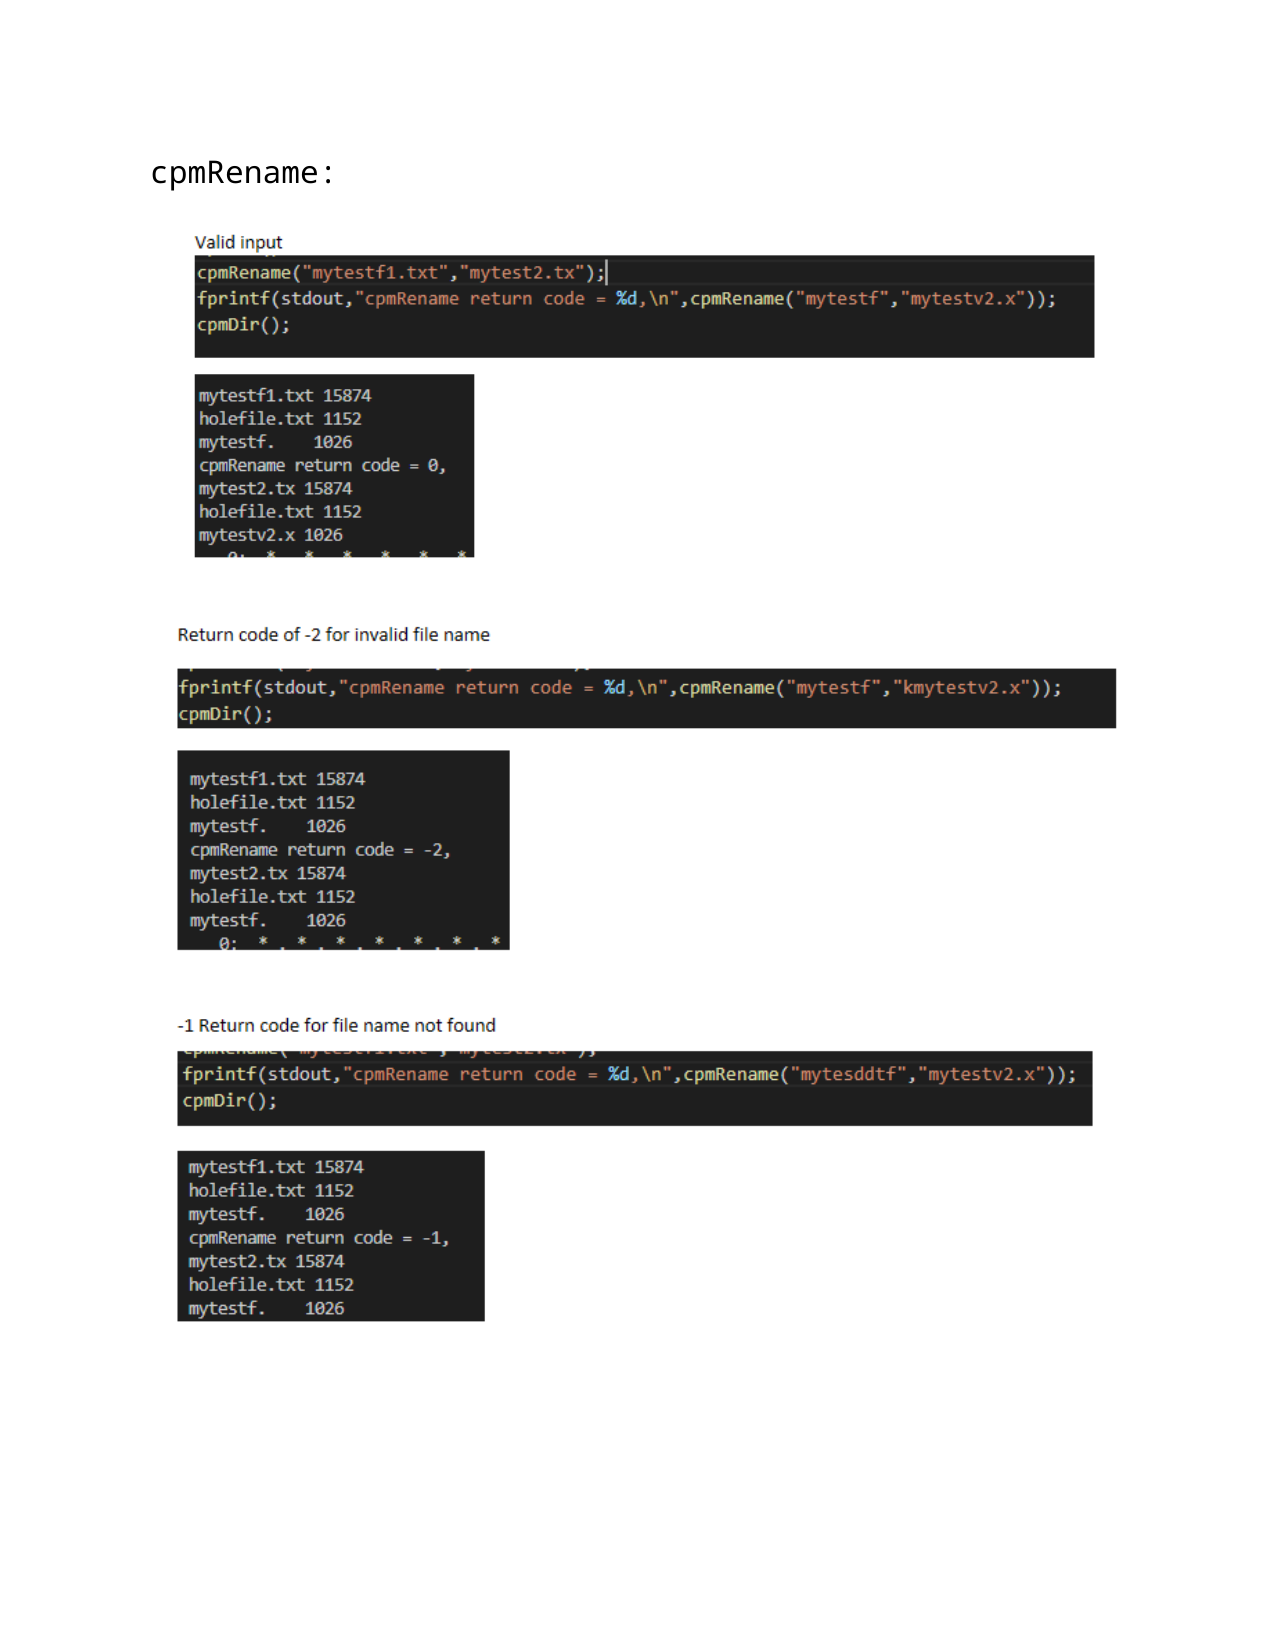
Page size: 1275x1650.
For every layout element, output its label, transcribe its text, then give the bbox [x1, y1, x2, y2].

picture [150, 194, 1125, 593]
text cpmRename: [150, 150, 1125, 194]
picture [150, 594, 1125, 1334]
